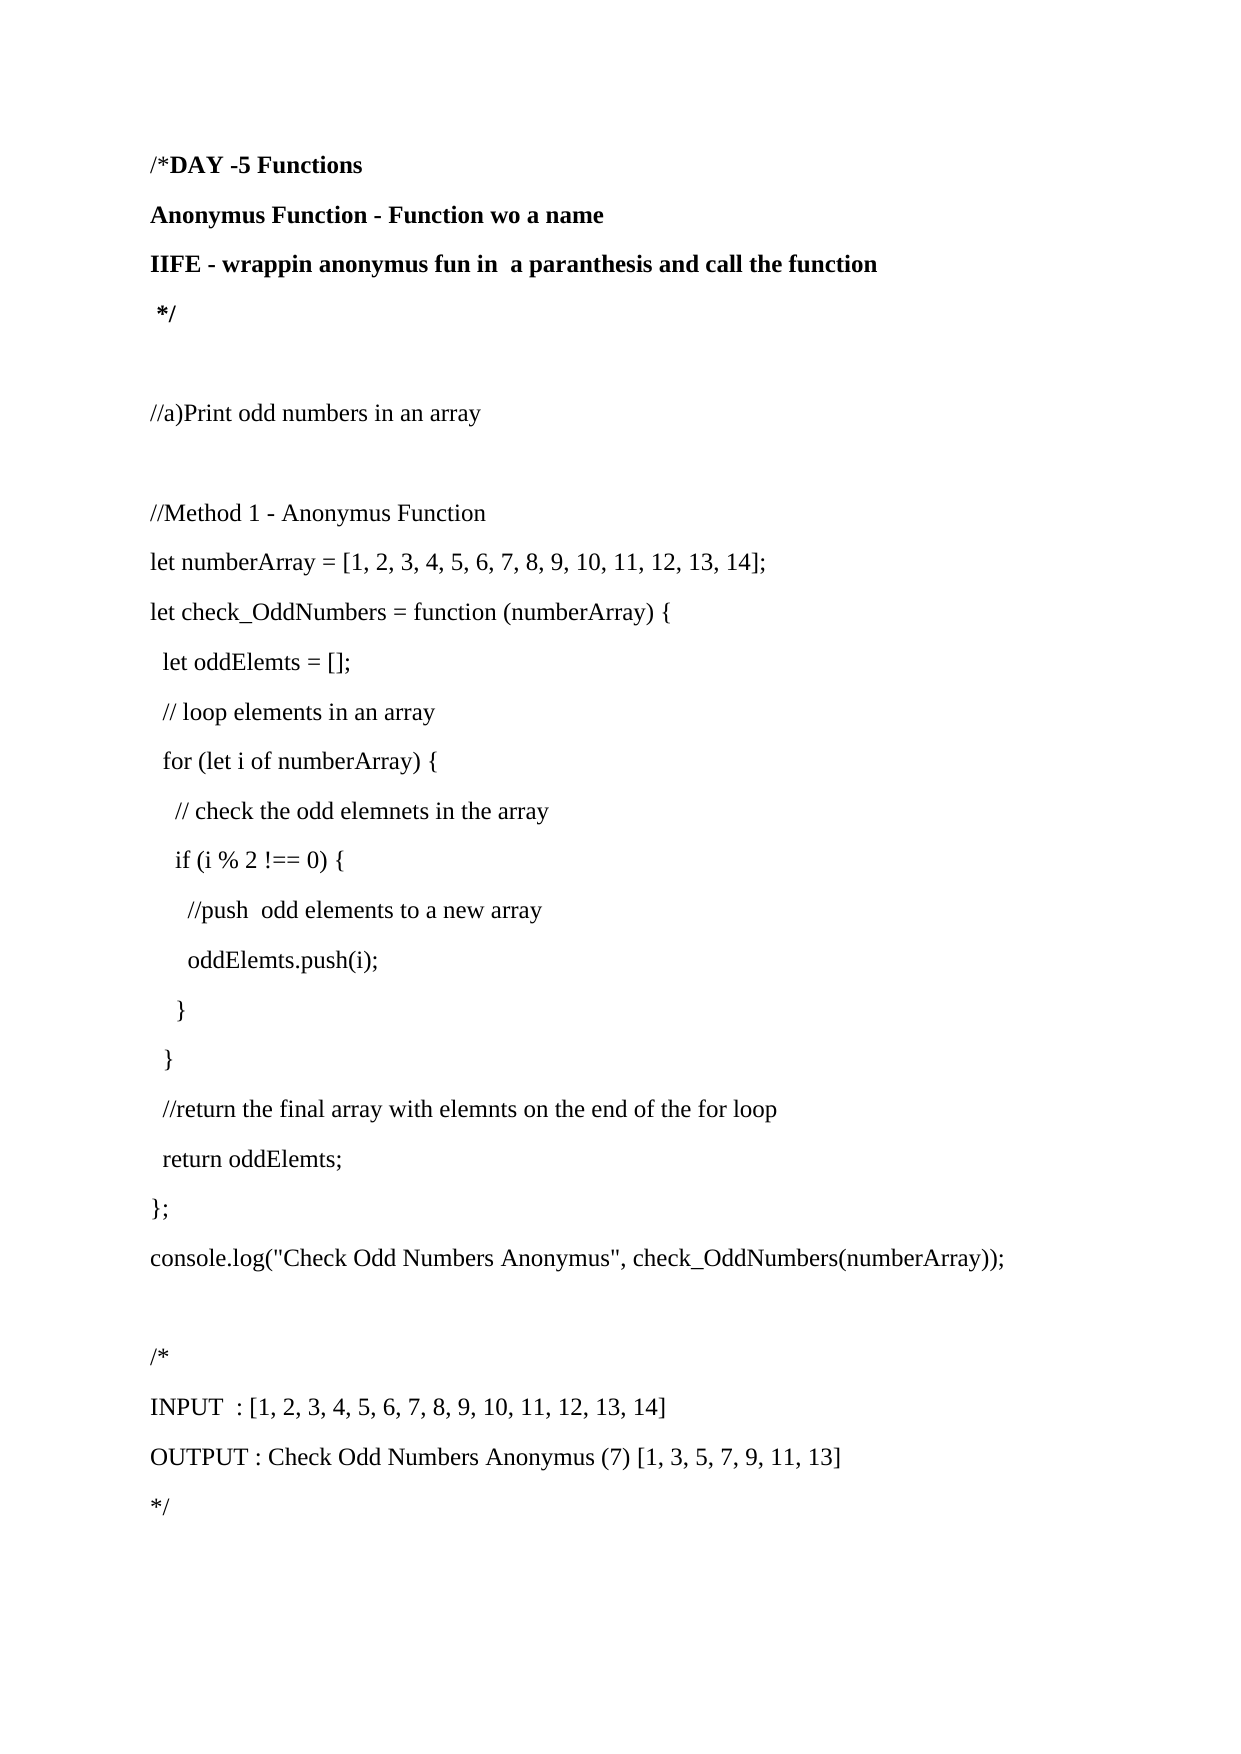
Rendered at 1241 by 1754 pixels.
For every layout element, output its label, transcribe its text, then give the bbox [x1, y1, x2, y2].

text // loop elements in an array [150, 697, 1090, 725]
text oddElemts.push(i); [150, 945, 1090, 974]
text OUTPUT : Check Odd Numbers Anonymus (7) [1, 3, 5, 7, 9, 11, 13] [150, 1442, 1090, 1471]
text for (let i of numberArray) { [150, 746, 1090, 775]
text Anonymus Function - Function wo a name [150, 200, 1090, 228]
text INPUT : [1, 2, 3, 4, 5, 6, 7, 8, 9, 10, 11, 12, 13, 14] [150, 1392, 1090, 1421]
text let check_OddNumbers = function (numberArray) { [150, 597, 1090, 626]
text */ [150, 299, 1090, 328]
text //push odd elements to a new array [150, 895, 1090, 924]
text // check the odd elemnets in the array [150, 796, 1090, 825]
text } [150, 995, 1090, 1023]
text }; [150, 1193, 1090, 1222]
text */ [150, 1492, 1090, 1520]
text let numberArray = [1, 2, 3, 4, 5, 6, 7, 8, 9, 10, 11, 12, 13, 14]; [150, 547, 1090, 576]
text return oddElemts; [150, 1144, 1090, 1172]
text IIFE - wrappin anonymus fun in a paranthesis and call the function [150, 249, 1090, 278]
text let oddElemts = []; [150, 647, 1090, 676]
text //Method 1 - Anonymus Function [150, 498, 1090, 527]
text /*DAY -5 Functions [150, 150, 1090, 179]
text //return the final array with elemnts on the end of the for loop [150, 1094, 1090, 1123]
text //a)Print odd numbers in an array [150, 398, 1090, 427]
text /* [150, 1342, 1090, 1371]
text if (i % 2 !== 0) { [150, 846, 1090, 874]
text } [150, 1044, 1090, 1073]
text console.log("Check Odd Numbers Anonymus", check_OddNumbers(numberArray)); [150, 1243, 1090, 1272]
